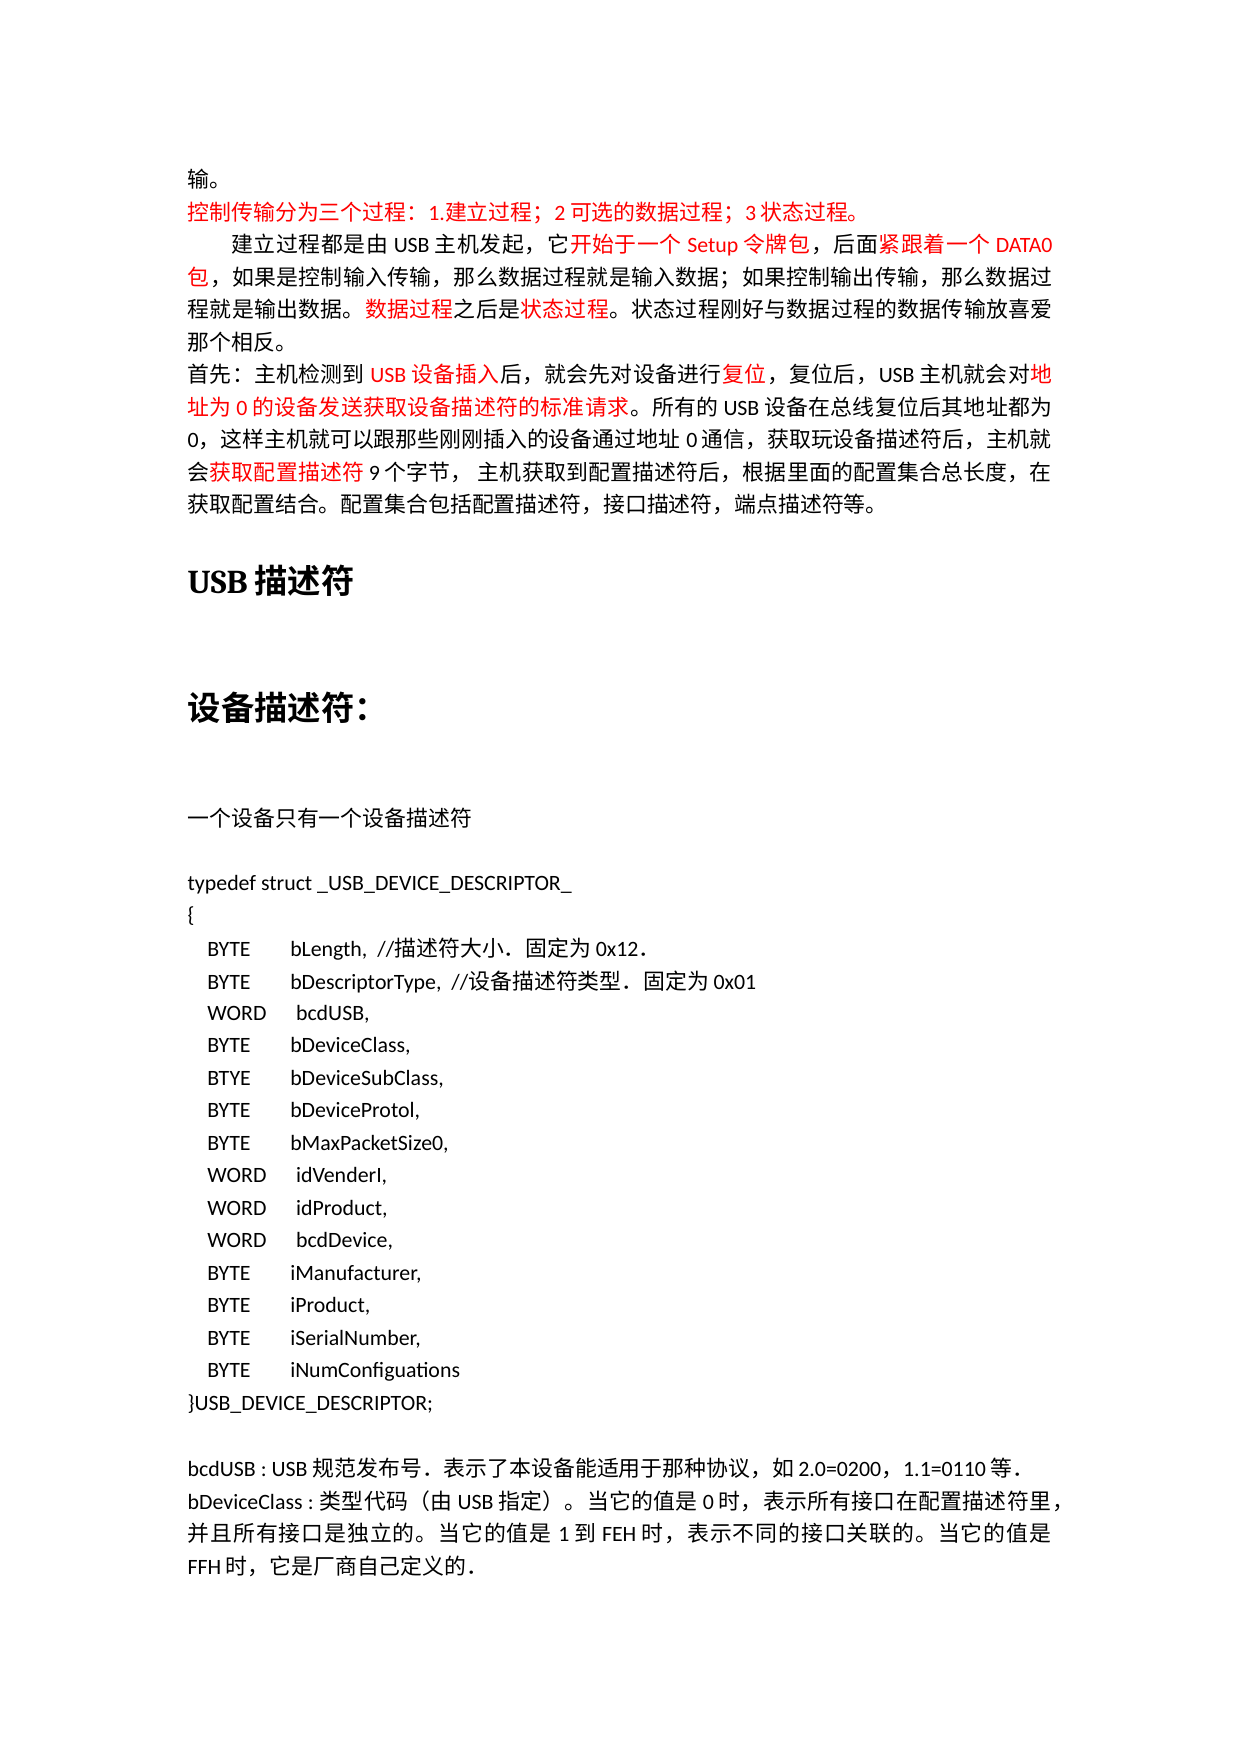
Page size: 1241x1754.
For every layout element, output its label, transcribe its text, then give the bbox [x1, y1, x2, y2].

text BYTE iSerialNumber, [187, 1321, 1053, 1353]
subtitle 设备描述符： [187, 674, 1053, 739]
text WORD bcdUSB, [187, 996, 1053, 1028]
text BYTE iProduct, [187, 1288, 1053, 1321]
text typedef struct _USB_DEVICE_DESCRIPTOR_ [187, 866, 1053, 898]
text 建立过程都是由USB主机发起，它开始于一个Setup令牌包，后面紧跟着一个DATA0包，如果是控制输入传输，那么数据过程就是输入数据；如果控制输出传输，那么数据过程就是输出数据。数据过程之后是状态过程。状态过程刚好与数据过程的数据传输放喜爱那个相反。 [187, 227, 1053, 357]
text 一个设备只有一个设备描述符 [187, 801, 1053, 833]
text BYTE iManufacturer, [187, 1256, 1053, 1288]
text 控制传输分为三个过程：1.建立过程；2可选的数据过程；3状态过程。 [187, 194, 1053, 227]
subtitle USB描述符 [187, 547, 1053, 612]
text }USB_DEVICE_DESCRIPTOR; [187, 1386, 1053, 1418]
text BYTE bDeviceClass, [187, 1028, 1053, 1061]
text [187, 162, 1053, 194]
text BYTE iNumConfiguations [187, 1353, 1053, 1386]
text 首先：主机检测到USB设备插入后，就会先对设备进行复位，复位后，USB主机就会对地址为0的设备发送获取设备描述符的标准请求。所有的USB设备在总线复位后其地址都为0，这样主机就可以跟那些刚刚插入的设备通过地址0通信，获取玩设备描述符后，主机就会获取配置描述符9个字节， 主机获取到配置描述符后，根据里面的配置集合总长度，在获取配置结合。配置集合包括配置描述符，接口描述符，端点描述符等。 [187, 357, 1053, 519]
text WORD idVenderI, [187, 1158, 1053, 1191]
text { [187, 898, 1053, 931]
text BYTE bMaxPacketSize0, [187, 1126, 1053, 1158]
text bcdUSB : USB 规范发布号．表示了本设备能适用于那种协议，如2.0=0200，1.1=0110等． [187, 1451, 1053, 1483]
text BYTE bDeviceProtol, [187, 1093, 1053, 1126]
text bDeviceClass : 类型代码（由USB指定）。当它的值是0时，表示所有接口在配置描述符里，并且所有接口是独立的。当它的值是1到FEH时，表示不同的接口关联的。当它的值是FFH时，它是厂商自己定义的． [187, 1483, 1053, 1581]
text BTYE bDeviceSubClass, [187, 1061, 1053, 1093]
text WORD idProduct, [187, 1191, 1053, 1223]
text WORD bcdDevice, [187, 1223, 1053, 1256]
text BYTE bDescriptorType, //设备描述符类型．固定为0x01 [187, 963, 1053, 996]
text BYTE bLength, //描述符大小．固定为0x12． [187, 931, 1053, 963]
